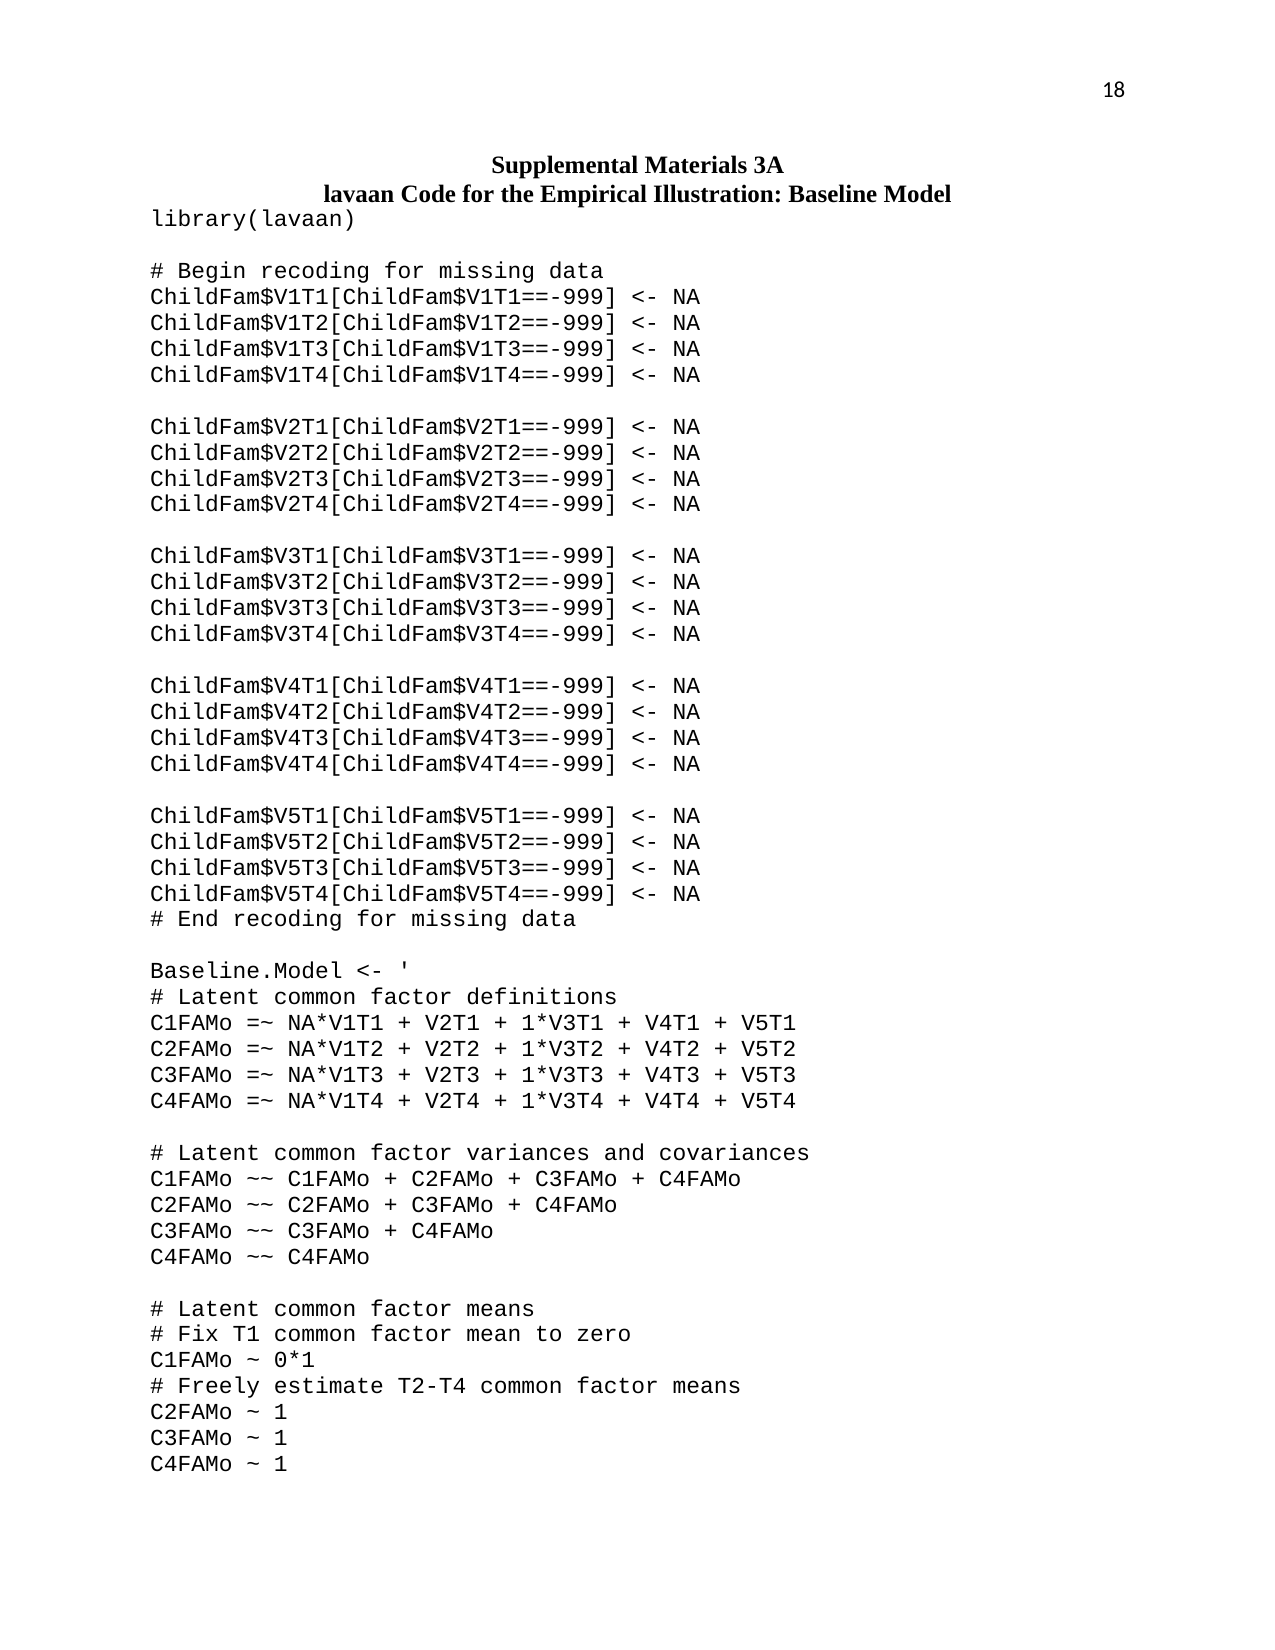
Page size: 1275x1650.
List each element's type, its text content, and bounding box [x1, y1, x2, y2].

text ChildFam$V1T2[ChildFam$V1T2==-999] <- NA [150, 311, 1125, 337]
text ChildFam$V3T3[ChildFam$V3T3==-999] <- NA [150, 597, 1125, 622]
text C2FAMo ~~ C2FAMo + C3FAMo + C4FAMo [150, 1193, 1125, 1219]
text ChildFam$V4T2[ChildFam$V4T2==-999] <- NA [150, 700, 1125, 726]
text # Latent common factor definitions [150, 986, 1125, 1012]
text ChildFam$V5T2[ChildFam$V5T2==-999] <- NA [150, 830, 1125, 856]
text ChildFam$V4T1[ChildFam$V4T1==-999] <- NA [150, 674, 1125, 700]
text ChildFam$V2T3[ChildFam$V2T3==-999] <- NA [150, 467, 1125, 493]
text C3FAMo =~ NA*V1T3 + V2T3 + 1*V3T3 + V4T3 + V5T3 [150, 1063, 1125, 1089]
text ChildFam$V5T1[ChildFam$V5T1==-999] <- NA [150, 804, 1125, 830]
text lavaan Code for the Empirical Illustration: Baseline Model [150, 179, 1125, 207]
text C4FAMo =~ NA*V1T4 + V2T4 + 1*V3T4 + V4T4 + V5T4 [150, 1089, 1125, 1115]
text ChildFam$V5T3[ChildFam$V5T3==-999] <- NA [150, 856, 1125, 882]
text C2FAMo =~ NA*V1T2 + V2T2 + 1*V3T2 + V4T2 + V5T2 [150, 1037, 1125, 1063]
text # Latent common factor variances and covariances [150, 1141, 1125, 1167]
text # Fix T1 common factor mean to zero [150, 1323, 1125, 1349]
text ChildFam$V4T4[ChildFam$V4T4==-999] <- NA [150, 752, 1125, 778]
text C3FAMo ~~ C3FAMo + C4FAMo [150, 1219, 1125, 1245]
text C2FAMo ~ 1 [150, 1401, 1125, 1427]
text ChildFam$V3T2[ChildFam$V3T2==-999] <- NA [150, 571, 1125, 597]
text C4FAMo ~ 1 [150, 1452, 1125, 1478]
text ChildFam$V4T3[ChildFam$V4T3==-999] <- NA [150, 726, 1125, 752]
text ChildFam$V1T4[ChildFam$V1T4==-999] <- NA [150, 363, 1125, 389]
text C1FAMo =~ NA*V1T1 + V2T1 + 1*V3T1 + V4T1 + V5T1 [150, 1012, 1125, 1037]
text ChildFam$V1T1[ChildFam$V1T1==-999] <- NA [150, 285, 1125, 311]
text ChildFam$V2T4[ChildFam$V2T4==-999] <- NA [150, 493, 1125, 519]
text ChildFam$V2T1[ChildFam$V2T1==-999] <- NA [150, 415, 1125, 441]
text C1FAMo ~~ C1FAMo + C2FAMo + C3FAMo + C4FAMo [150, 1167, 1125, 1193]
text C1FAMo ~ 0*1 [150, 1349, 1125, 1375]
text ChildFam$V3T4[ChildFam$V3T4==-999] <- NA [150, 622, 1125, 648]
text ChildFam$V3T1[ChildFam$V3T1==-999] <- NA [150, 545, 1125, 571]
text # Freely estimate T2-T4 common factor means [150, 1375, 1125, 1401]
text C4FAMo ~~ C4FAMo [150, 1245, 1125, 1271]
text # End recoding for missing data [150, 908, 1125, 934]
text library(lavaan) [150, 207, 1125, 233]
text C3FAMo ~ 1 [150, 1427, 1125, 1452]
text Supplemental Materials 3A [150, 150, 1125, 179]
text ChildFam$V5T4[ChildFam$V5T4==-999] <- NA [150, 882, 1125, 908]
text Baseline.Model <- ' [150, 960, 1125, 986]
text ChildFam$V2T2[ChildFam$V2T2==-999] <- NA [150, 441, 1125, 467]
text ChildFam$V1T3[ChildFam$V1T3==-999] <- NA [150, 337, 1125, 363]
text # Latent common factor means [150, 1297, 1125, 1323]
text # Begin recoding for missing data [150, 259, 1125, 285]
